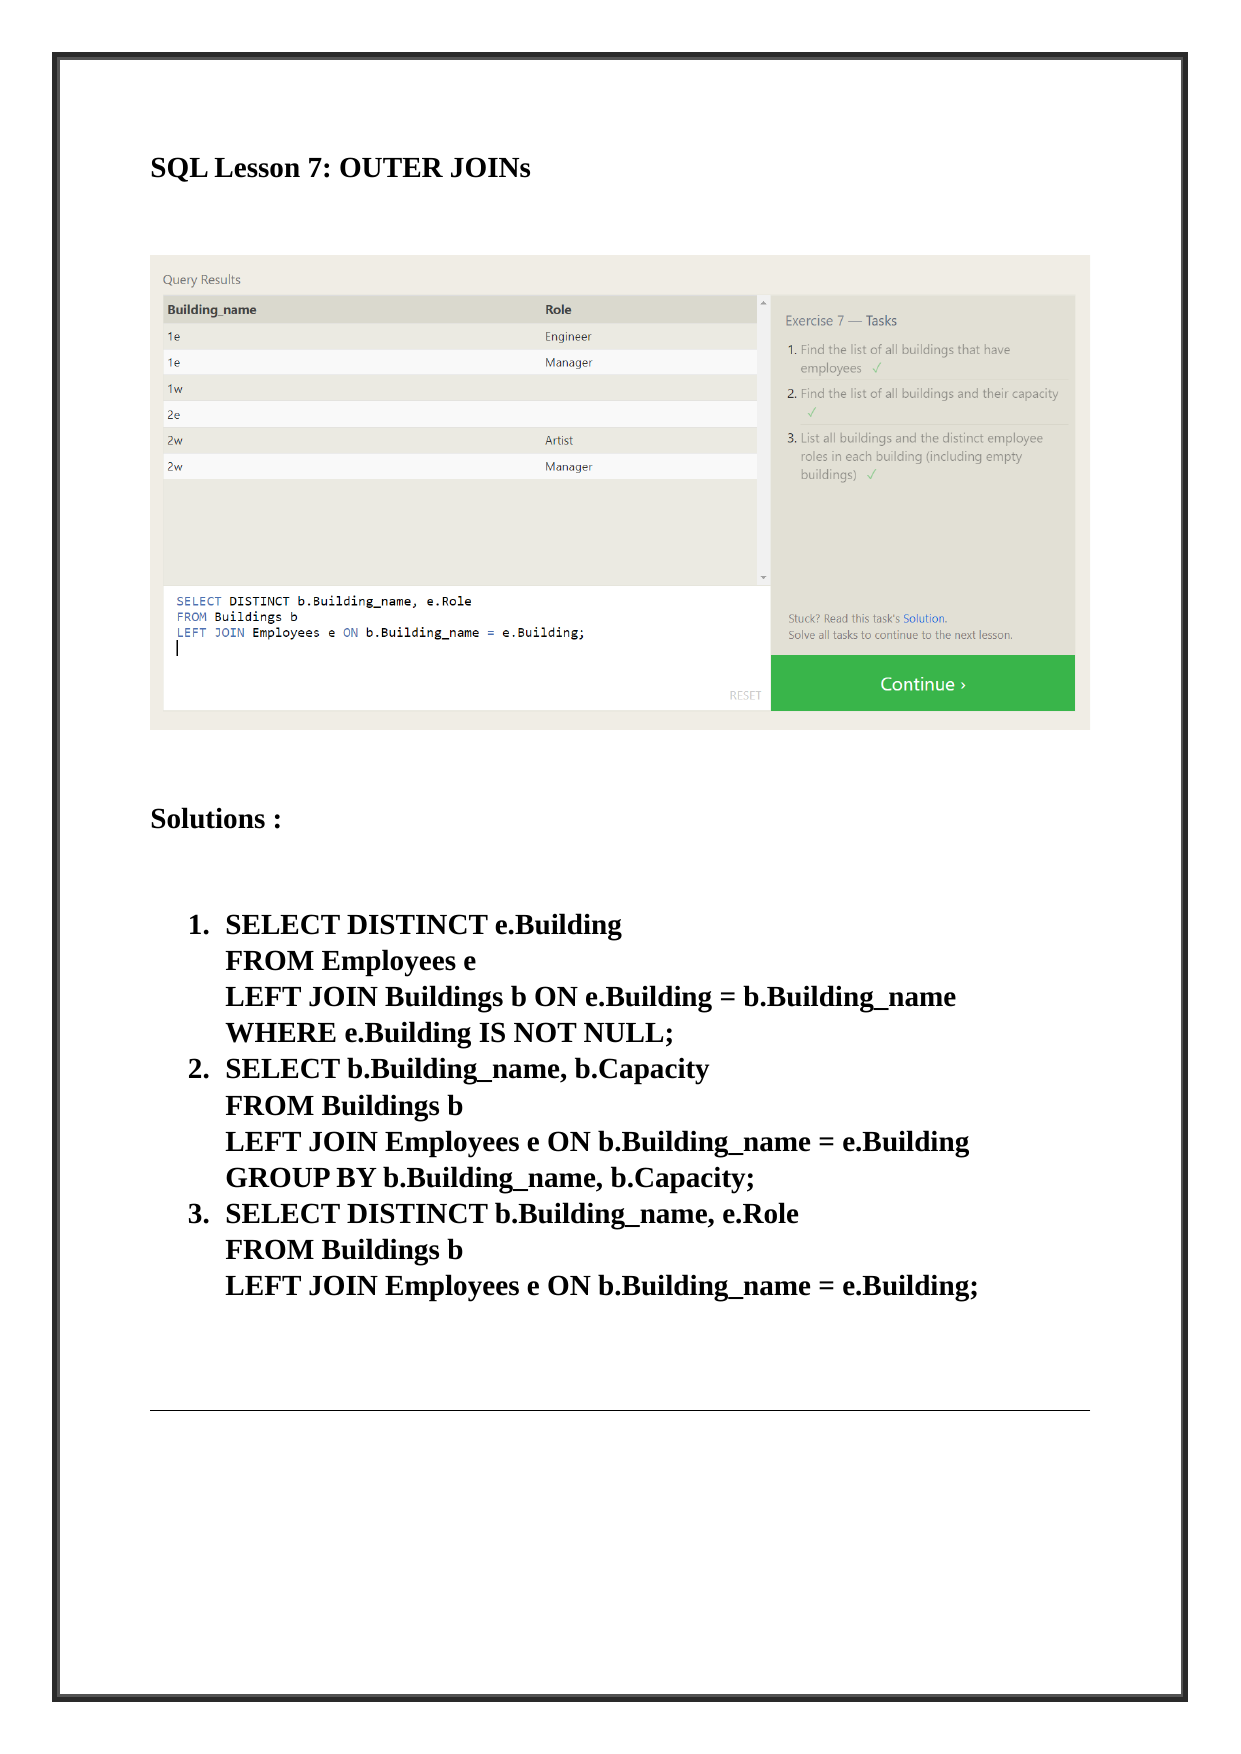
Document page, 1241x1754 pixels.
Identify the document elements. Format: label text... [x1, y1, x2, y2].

list LEFT JOIN Buildings b ON e.Building = b.Building_name [225, 979, 1090, 1013]
list LEFT JOIN Employees e ON b.Building_name = e.Building; [225, 1268, 1090, 1302]
picture [150, 255, 1091, 730]
list FROM Buildings b [225, 1232, 1090, 1266]
list FROM Buildings b [225, 1088, 1090, 1121]
list FROM Employees e [225, 943, 1090, 977]
list SELECT b.Building_name, b.Capacity [188, 1052, 1090, 1085]
list SELECT DISTINCT e.Building [188, 907, 1090, 941]
list GROUP BY b.Building_name, b.Capacity; [225, 1160, 1090, 1193]
text Solutions : [150, 801, 1090, 835]
list SELECT DISTINCT b.Building_name, e.Role [188, 1196, 1090, 1230]
list LEFT JOIN Employees e ON b.Building_name = e.Building [225, 1124, 1090, 1157]
list WHERE e.Building IS NOT NULL; [225, 1015, 1090, 1049]
text SQL Lesson 7: OUTER JOINs [150, 150, 1090, 184]
